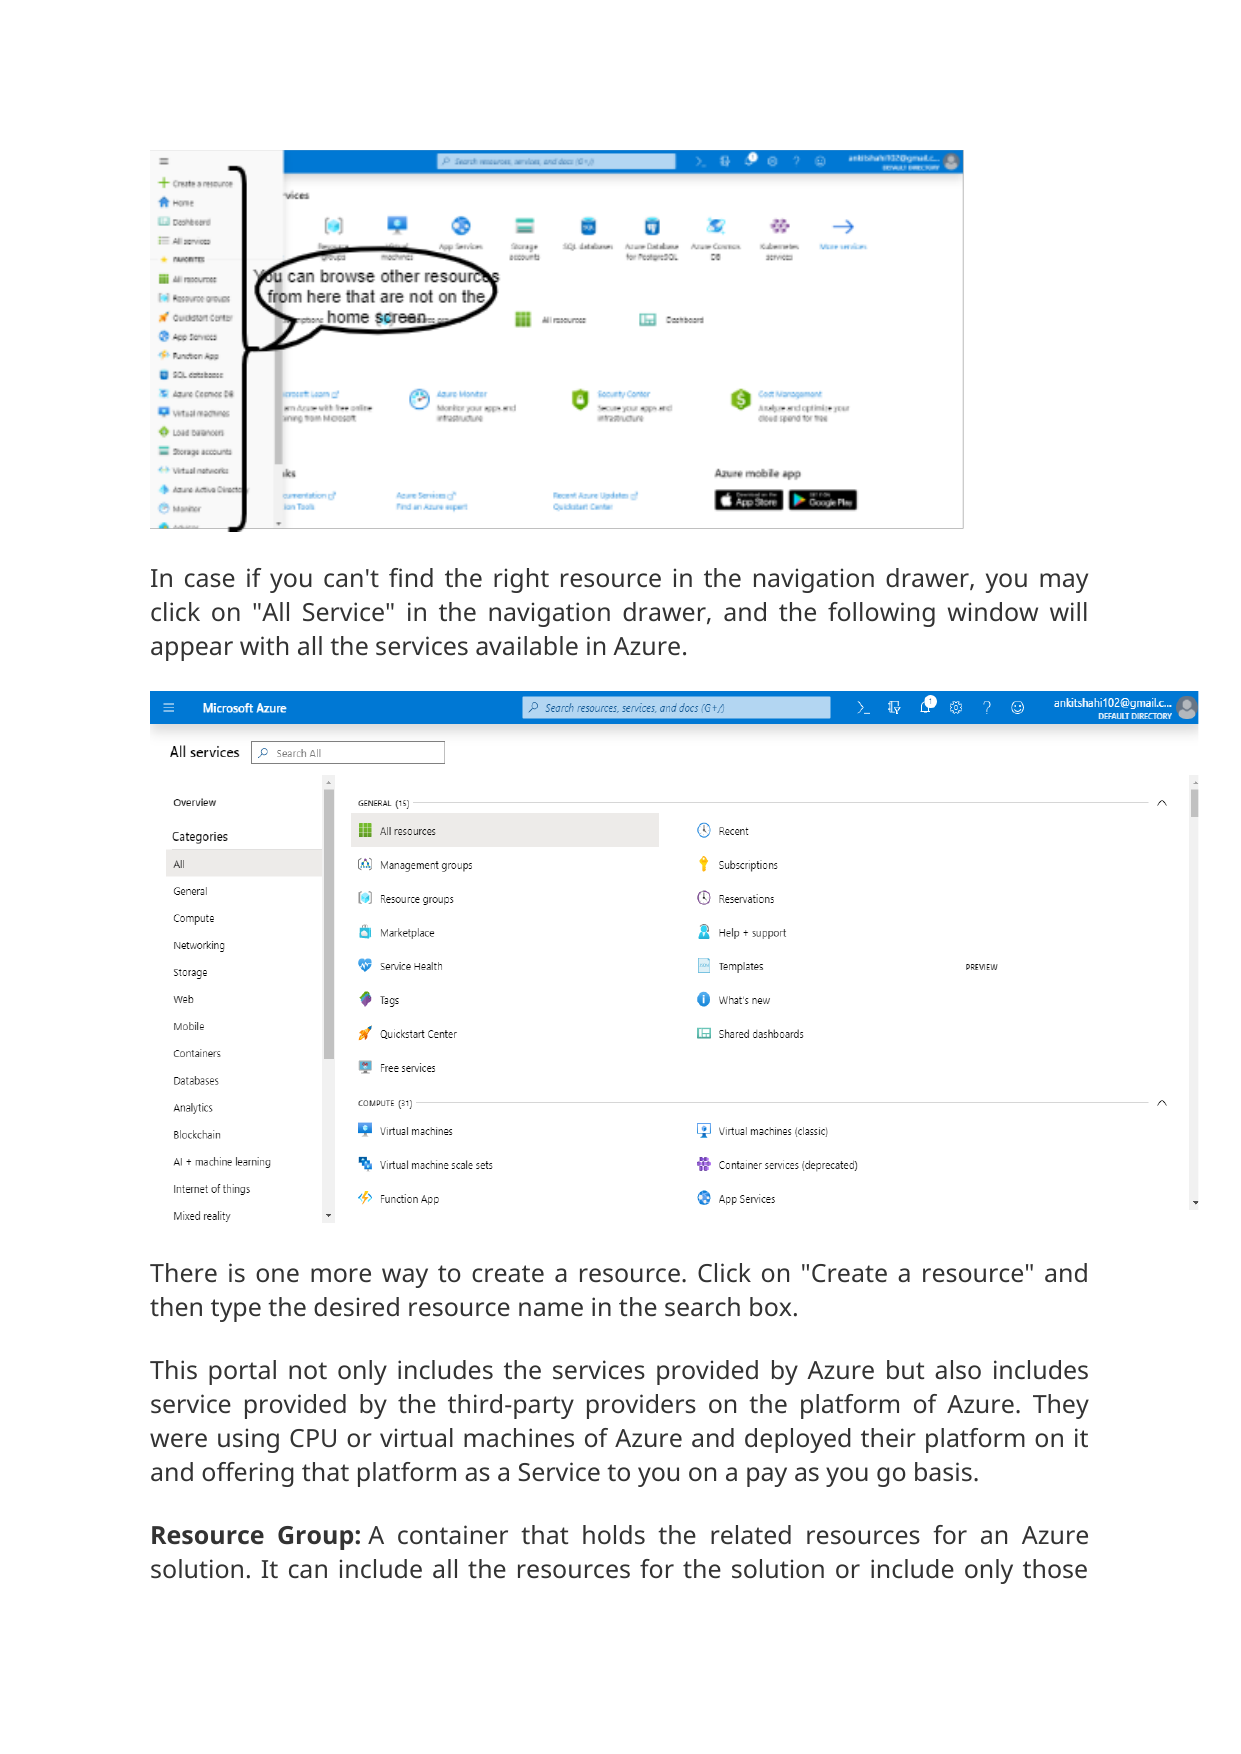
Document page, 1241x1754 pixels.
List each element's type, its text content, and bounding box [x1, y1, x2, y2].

picture [150, 150, 964, 532]
picture [150, 691, 1199, 1226]
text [150, 1518, 1090, 1586]
text There is one more way to create a resource. Click on "Create a resource" and then type the desired resource name in the search box. [150, 1255, 1090, 1323]
text This portal not only includes the services provided by Azure but also includes service provided by the third-party providers on the platform of Azure. They were using CPU or virtual machines of Azure and deployed their platform on it and offering that platform as a Service to you on a pay as you go basis. [150, 1352, 1090, 1489]
text In case if you can't find the right resource in the navigation drawer, you may click on "All Service" in the navigation drawer, and the following window will appear with all the services available in Azure. [150, 560, 1090, 663]
